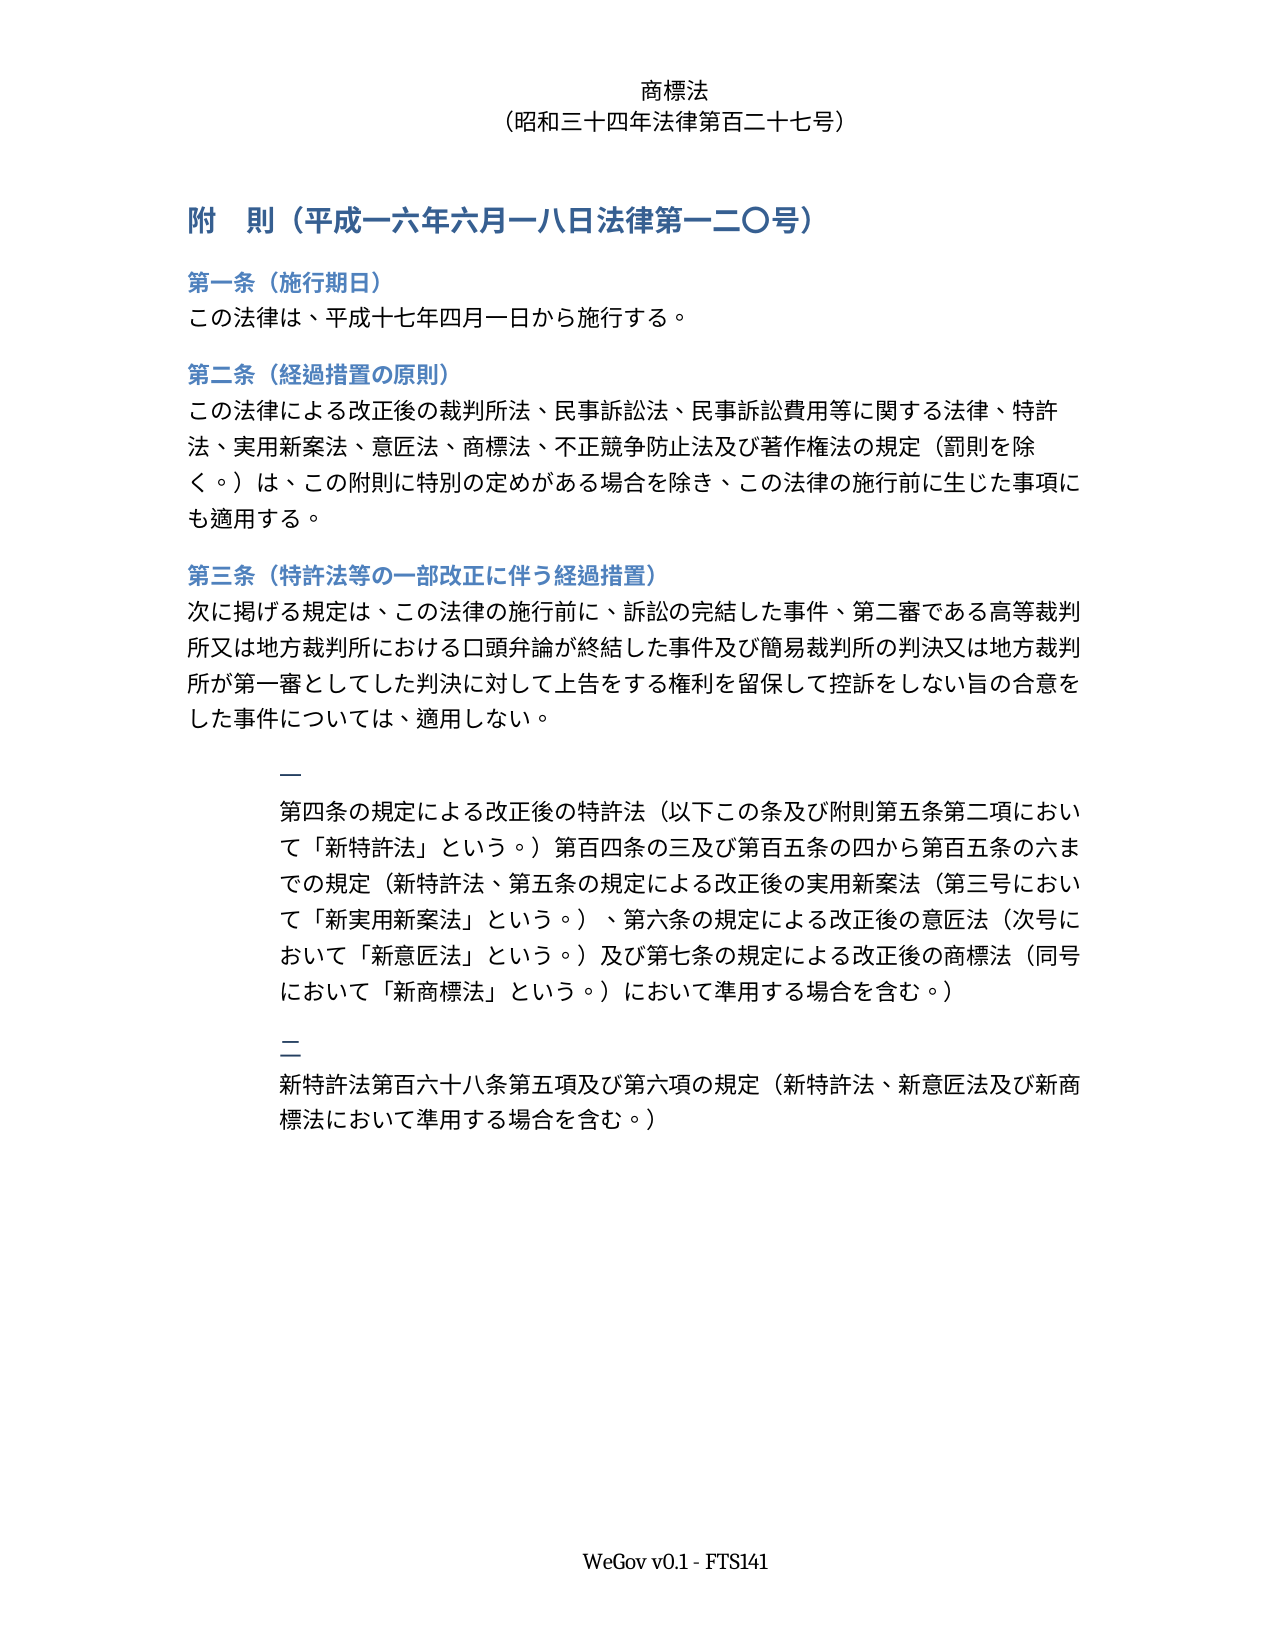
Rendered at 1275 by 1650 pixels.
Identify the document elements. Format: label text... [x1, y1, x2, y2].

text 次に掲げる規定は、この法律の施行前に、訴訟の完結した事件、第二審である高等裁判所又は地方裁判所における口頭弁論が終結した事件及び簡易裁判所の判決又は地方裁判所が第一審としてした判決に対して上告をする権利を留保して控訴をしない旨の合意をした事件については、適用しない。 [187, 596, 1087, 735]
subtitle 第三条（特許法等の一部改正に伴う経過措置） [187, 560, 1087, 591]
text この法律による改正後の裁判所法、民事訴訟法、民事訴訟費用等に関する法律、特許法、実用新案法、意匠法、商標法、不正競争防止法及び著作権法の規定（罰則を除く。）は、この附則に特別の定めがある場合を除き、この法律の施行前に生じた事項にも適用する。 [187, 395, 1087, 534]
subtitle 第一条（施行期日） [187, 266, 1087, 298]
subtitle 第二条（経過措置の原則） [187, 359, 1087, 390]
subtitle 一 [279, 760, 1087, 791]
text 新特許法第百六十八条第五項及び第六項の規定（新特許法、新意匠法及び新商標法において準用する場合を含む。） [279, 1068, 1087, 1136]
subtitle 二 [279, 1033, 1087, 1064]
text この法律は、平成十七年四月一日から施行する。 [187, 302, 1087, 334]
text 第四条の規定による改正後の特許法（以下この条及び附則第五条第二項において「新特許法」という。）第百四条の三及び第百五条の四から第百五条の六までの規定（新特許法、第五条の規定による改正後の実用新案法（第三号において「新実用新案法」という。）、第六条の規定による改正後の意匠法（次号において「新意匠法」という。）及び第七条の規定による改正後の商標法（同号において「新商標法」という。）において準用する場合を含む。） [279, 796, 1087, 1007]
subtitle 附 則（平成一六年六月一八日法律第一二〇号） [187, 200, 1087, 240]
